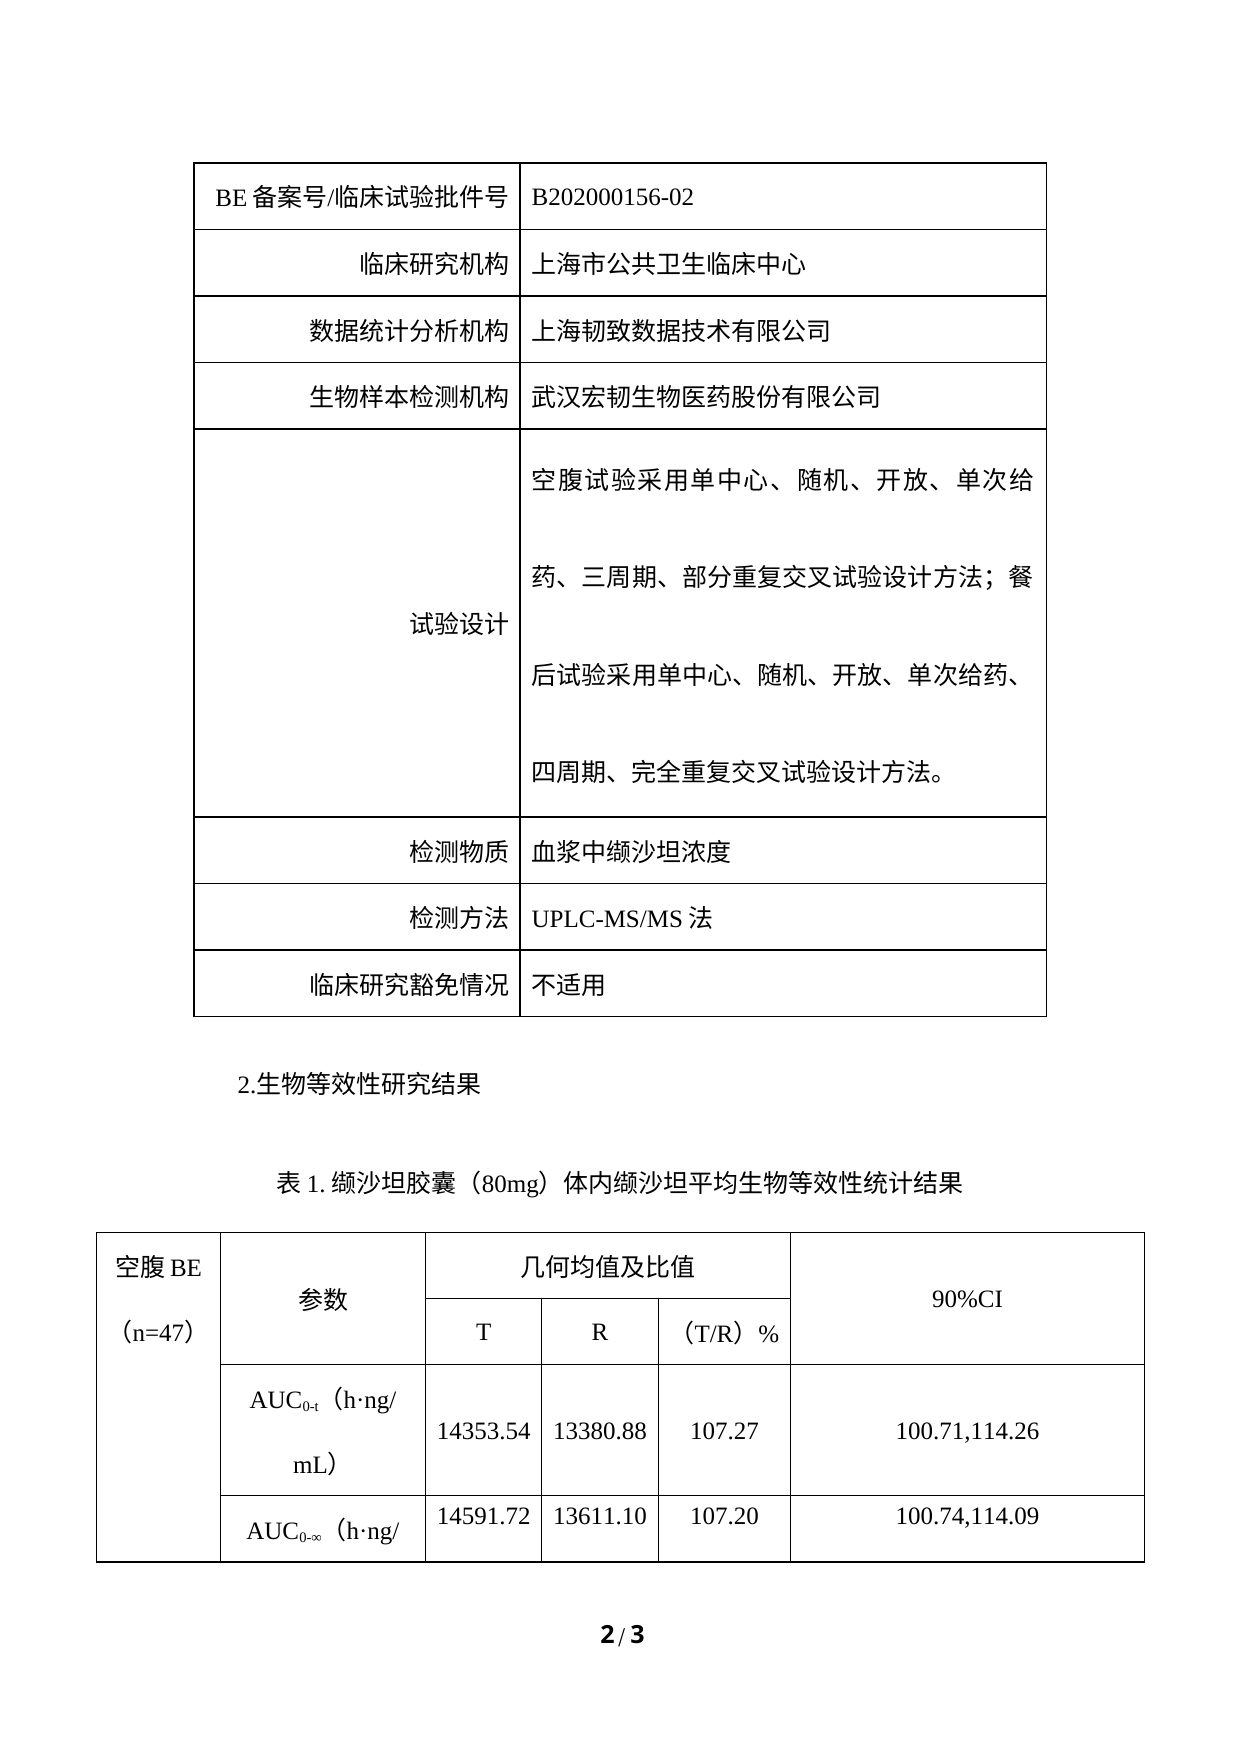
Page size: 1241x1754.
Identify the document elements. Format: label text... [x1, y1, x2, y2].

table_cell 武汉宏韧生物医药股份有限公司 [521, 363, 1046, 428]
table_cell B202000156-02 [521, 164, 1046, 228]
table_header 参数 [221, 1233, 425, 1364]
table_cell 107.27 [659, 1365, 790, 1495]
table_cell T [426, 1299, 541, 1364]
table_cell AUC0-t（h·ng/mL） [221, 1365, 425, 1495]
table_cell 生物样本检测机构 [195, 363, 519, 428]
table_header 空腹BE （n=47） [97, 1233, 220, 1561]
table_cell 13611.10 [542, 1496, 658, 1561]
table_cell 上海市公共卫生临床中心 [521, 230, 1046, 295]
table_header 几何均值及比值 [426, 1233, 790, 1298]
table_cell 检测方法 [195, 884, 519, 949]
table_cell 100.71,114.26 [791, 1365, 1144, 1495]
table_cell 上海韧致数据技术有限公司 [521, 297, 1046, 362]
table_cell 100.74,114.09 [791, 1496, 1144, 1561]
table_cell 数据统计分析机构 [195, 297, 519, 362]
table_cell 血浆中缬沙坦浓度 [521, 818, 1046, 883]
table_cell 临床研究机构 [195, 230, 519, 295]
text 表1. 缬沙坦胶囊（80mg）体内缬沙坦平均生物等效性统计结果 [187, 1149, 1053, 1214]
table_cell 107.20 [659, 1496, 790, 1561]
table_cell UPLC-MS/MS法 [521, 884, 1046, 949]
table_cell 不适用 [521, 951, 1046, 1016]
table_cell 检测物质 [195, 818, 519, 883]
table_cell R [542, 1299, 658, 1364]
table_cell BE备案号/临床试验批件号 [195, 164, 519, 228]
table_cell （T/R）% [659, 1299, 790, 1364]
table_cell 14353.54 [426, 1365, 541, 1495]
table_cell 临床研究豁免情况 [195, 951, 519, 1016]
table_cell 试验设计 [195, 430, 519, 816]
table_cell 14591.72 [426, 1496, 541, 1561]
table_cell 13380.88 [542, 1365, 658, 1495]
text 2.生物等效性研究结果 [187, 1050, 1053, 1115]
table_header 90%CI [791, 1233, 1144, 1364]
table_cell 空腹试验采用单中心、随机、开放、单次给药、三周期、部分重复交叉试验设计方法；餐后试验采用单中心、随机、开放、单次给药、四周期、完全重复交叉试验设计方法。 [521, 430, 1046, 816]
table_cell AUC0-∞（h·ng/mL） [221, 1496, 425, 1561]
